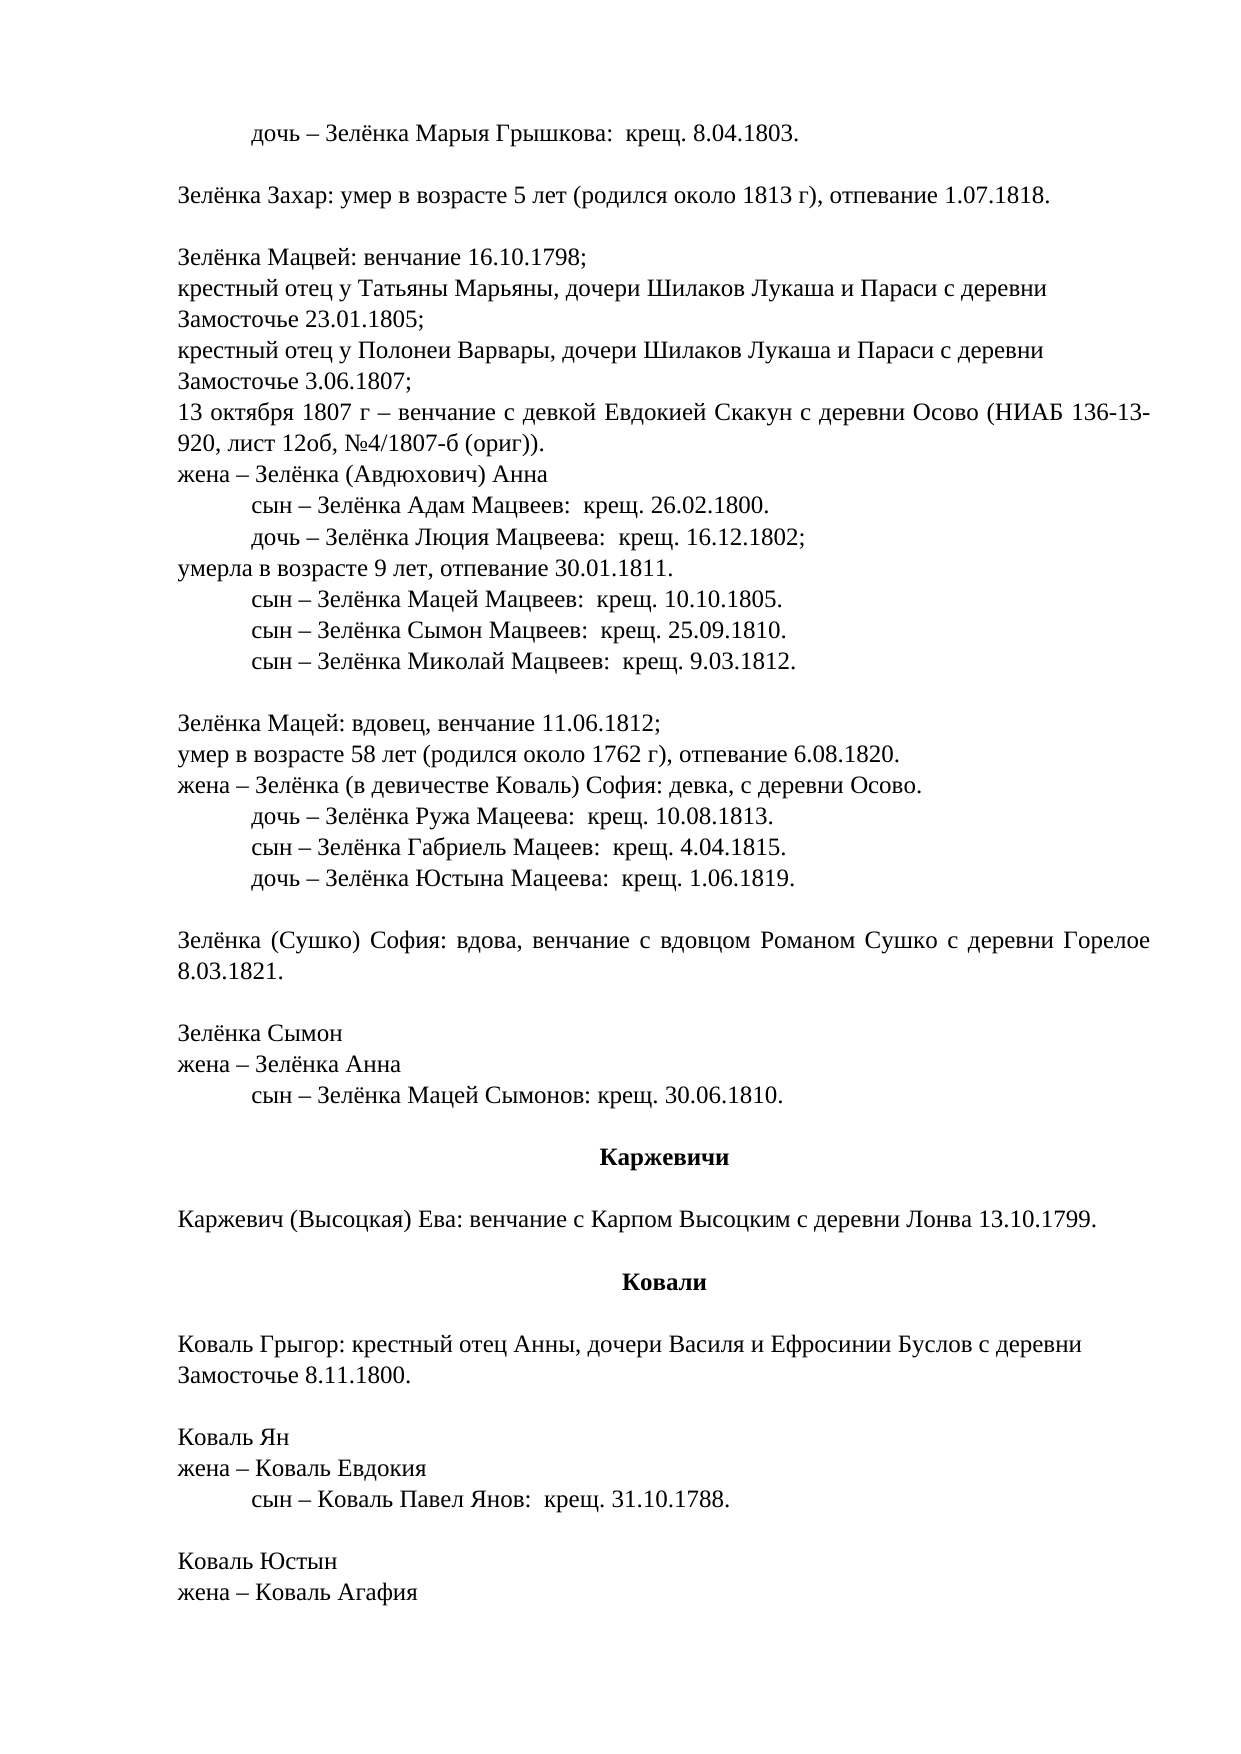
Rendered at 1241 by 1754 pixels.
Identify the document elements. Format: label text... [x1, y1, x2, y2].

text Коваль Грыгор: крестный отец Анны, дочери Василя и Ефросинии Буслов с деревни Замосточье 8.11.1800. [177, 1329, 1152, 1388]
text крестный отец у Полонеи Варвары, дочери Шилаков Лукаша и Параси с деревни Замосточье 3.06.1807; [177, 335, 1152, 395]
text дочь – Зелёнка Марыя Грышкова: крещ. 8.04.1803. [177, 118, 1152, 147]
text сын – Зелёнка Мацей Сымонов: крещ. 30.06.1810. [177, 1080, 1152, 1109]
text жена – Зелёнка (в девичестве Коваль) София: девка, с деревни Осово. [177, 770, 1152, 799]
text Зелёнка (Сушко) София: вдова, венчание с вдовцом Романом Сушко с деревни Горелое 8.03.1821. [177, 925, 1152, 985]
text Коваль Ян [177, 1422, 1152, 1451]
text крестный отец у Татьяны Марьяны, дочери Шилаков Лукаша и Параси с деревни Замосточье 23.01.1805; [177, 273, 1152, 333]
text сын – Зелёнка Адам Мацвеев: крещ. 26.02.1800. [177, 491, 1152, 519]
text Каржевичи [177, 1142, 1152, 1171]
text жена – Коваль Агафия [177, 1577, 1152, 1606]
text сын – Коваль Павел Янов: крещ. 31.10.1788. [177, 1484, 1152, 1513]
text умерла в возрасте 9 лет, отпевание 30.01.1811. [177, 553, 1152, 581]
text Зелёнка Захар: умер в возрасте 5 лет (родился около 1813 г), отпевание 1.07.1818. [177, 180, 1152, 209]
text Зелёнка Мацвей: венчание 16.10.1798; [177, 242, 1152, 271]
text 13 октября 1807 г – венчание с девкой Евдокией Скакун с деревни Осово (НИАБ 136-13-920, лист 12об, №4/1807-б (ориг)). [177, 397, 1152, 457]
text Ковали [177, 1267, 1152, 1295]
text Зелёнка Мацей: вдовец, венчание 11.06.1812; [177, 708, 1152, 737]
text сын – Зелёнка Миколай Мацвеев: крещ. 9.03.1812. [177, 646, 1152, 674]
text жена – Зелёнка (Авдюхович) Анна [177, 459, 1152, 488]
text дочь – Зелёнка Юстына Мацеева: крещ. 1.06.1819. [177, 863, 1152, 892]
text Зелёнка Сымон [177, 1018, 1152, 1047]
text Каржевич (Высоцкая) Ева: венчание с Карпом Высоцким с деревни Лонва 13.10.1799. [177, 1204, 1152, 1233]
text сын – Зелёнка Мацей Мацвеев: крещ. 10.10.1805. [177, 584, 1152, 612]
text дочь – Зелёнка Ружа Мацеева: крещ. 10.08.1813. [177, 801, 1152, 830]
text жена – Коваль Евдокия [177, 1453, 1152, 1482]
text жена – Зелёнка Анна [177, 1049, 1152, 1078]
text сын – Зелёнка Габриель Мацеев: крещ. 4.04.1815. [177, 832, 1152, 861]
text умер в возрасте 58 лет (родился около 1762 г), отпевание 6.08.1820. [177, 739, 1152, 768]
text сын – Зелёнка Сымон Мацвеев: крещ. 25.09.1810. [177, 615, 1152, 643]
text дочь – Зелёнка Люция Мацвеева: крещ. 16.12.1802; [177, 522, 1152, 550]
text Коваль Юстын [177, 1546, 1152, 1575]
